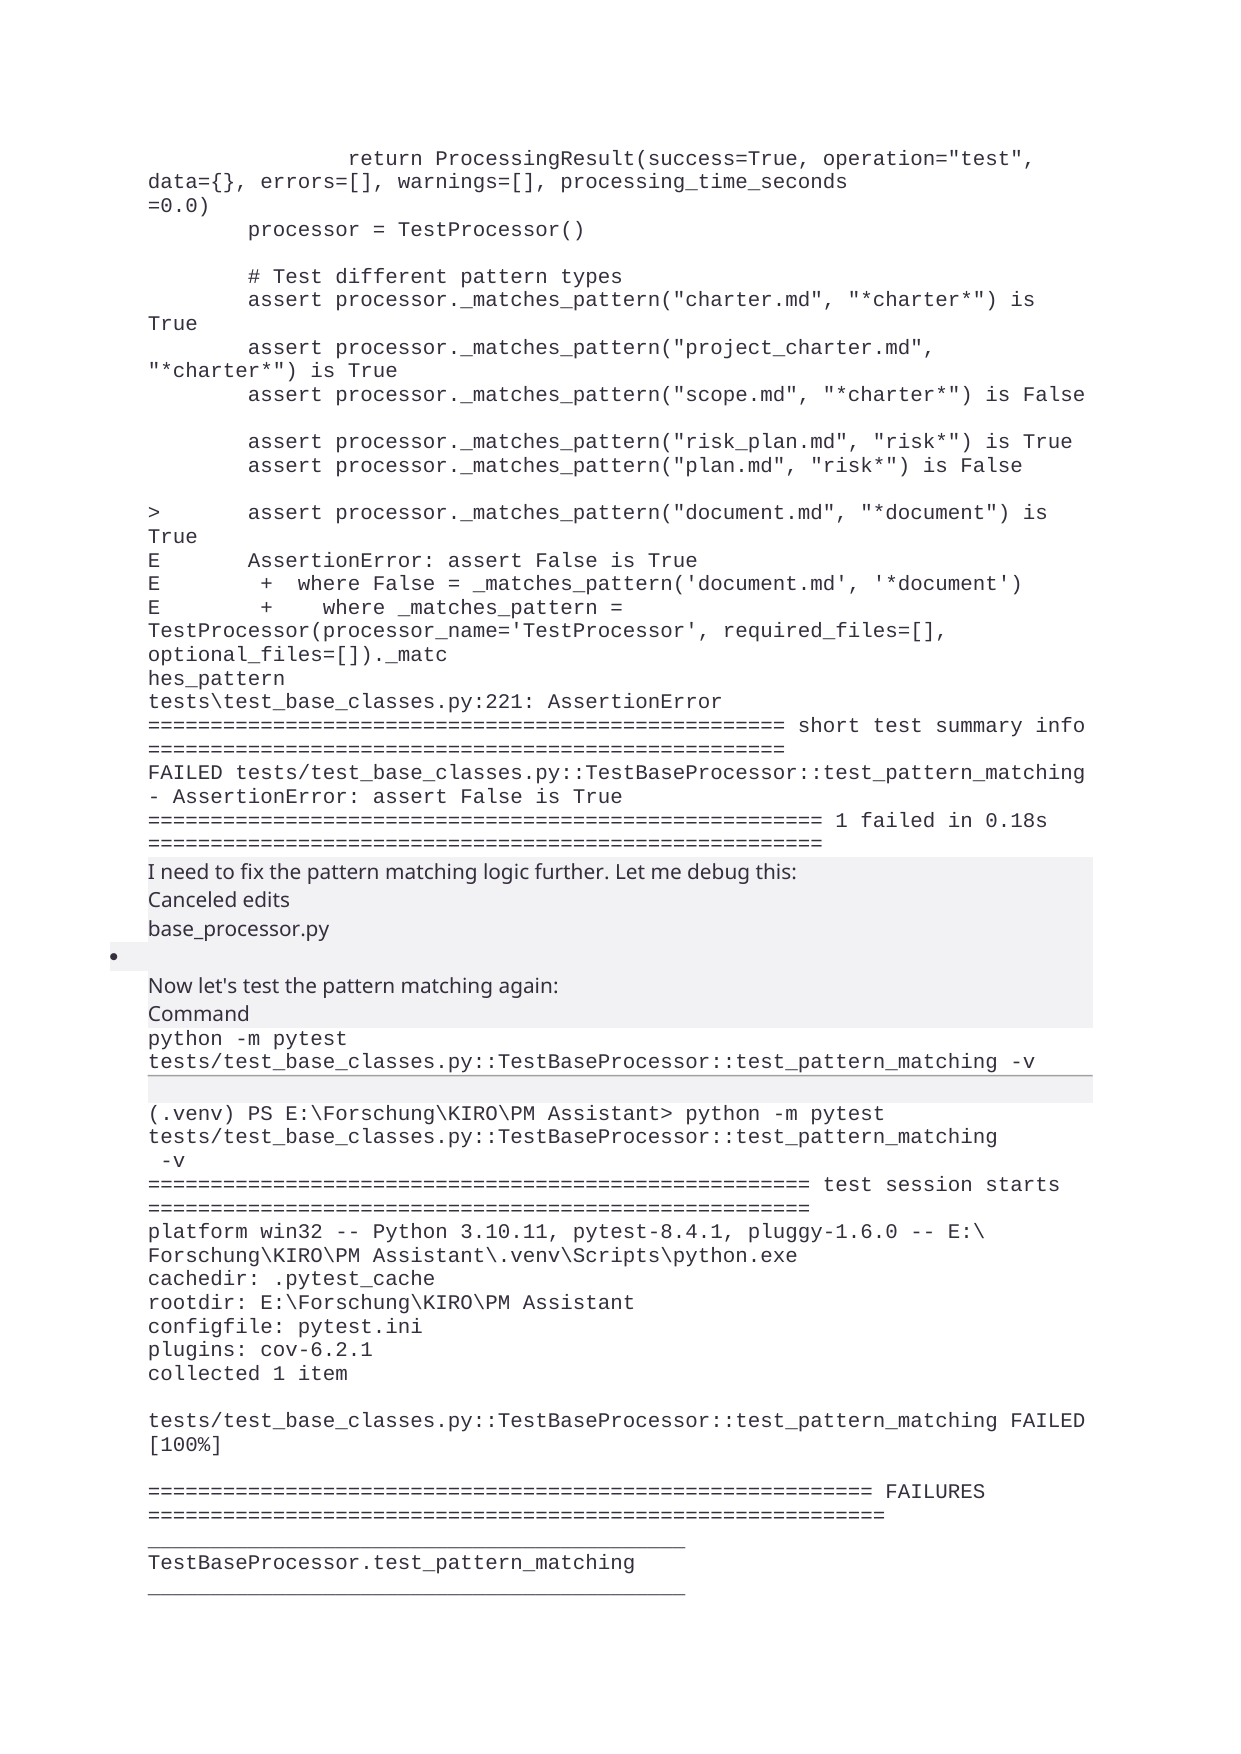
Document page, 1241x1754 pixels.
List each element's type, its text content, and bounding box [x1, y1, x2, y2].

text collected 1 item [148, 1363, 1093, 1387]
text assert processor._matches_pattern("scope.md", "*charter*") is False [148, 384, 1093, 408]
text Canceled edits [148, 885, 1093, 914]
text assert processor._matches_pattern("plan.md", "risk*") is False [148, 455, 1093, 479]
text ====================================================== 1 failed in 0.18s ====================================================== [148, 810, 1093, 857]
text python -m pytest tests/test_base_classes.py::TestBaseProcessor::test_pattern_matching -v [148, 1028, 1093, 1074]
text E AssertionError: assert False is True [148, 549, 1093, 573]
text ===================================================== test session starts ===================================================== [148, 1174, 1093, 1221]
text tests/test_base_classes.py::TestBaseProcessor::test_pattern_matching FAILED [100%] [148, 1410, 1093, 1458]
text ========================================================== FAILURES =========================================================== [148, 1481, 1093, 1528]
text assert processor._matches_pattern("risk_plan.md", "risk*") is True [148, 431, 1093, 455]
text return ProcessingResult(success=True, operation="test", data={}, errors=[], warnings=[], processing_time_seconds [148, 148, 1093, 195]
text (.venv) PS E:\Forschung\KIRO\PM Assistant> python -m pytest tests/test_base_classes.py::TestBaseProcessor::test_pattern_matching [148, 1103, 1093, 1150]
text hes_pattern [148, 668, 1093, 691]
text assert processor._matches_pattern("charter.md", "*charter*") is True [148, 289, 1093, 337]
text assert processor._matches_pattern("project_charter.md", "*charter*") is True [148, 337, 1093, 384]
text processor = TestProcessor() [148, 218, 1093, 242]
text tests\test_base_classes.py:221: AssertionError [148, 691, 1093, 715]
text base_processor.py [148, 914, 1093, 942]
text ___________________________________________ TestBaseProcessor.test_pattern_matching ___________________________________________ [148, 1528, 1093, 1599]
text # Test different pattern types [148, 266, 1093, 289]
text -v [148, 1150, 1093, 1174]
text I need to fix the pattern matching logic further. Let me debug this: [148, 857, 1093, 885]
text > assert processor._matches_pattern("document.md", "*document") is True [148, 502, 1093, 549]
text =0.0) [148, 195, 1093, 218]
text E + where False = _matches_pattern('document.md', '*document') [148, 573, 1093, 597]
text =================================================== short test summary info =================================================== [148, 715, 1093, 762]
text Command [148, 999, 1093, 1028]
text E + where _matches_pattern = TestProcessor(processor_name='TestProcessor', required_files=[], optional_files=[])._matc [148, 597, 1093, 668]
text configfile: pytest.ini [148, 1316, 1093, 1339]
text Now let's test the pattern matching again: [148, 971, 1093, 999]
text plugins: cov-6.2.1 [148, 1339, 1093, 1363]
text cachedir: .pytest_cache [148, 1268, 1093, 1292]
text platform win32 -- Python 3.10.11, pytest-8.4.1, pluggy-1.6.0 -- E:\Forschung\KIRO\PM Assistant\.venv\Scripts\python.exe [148, 1221, 1093, 1268]
text rootdir: E:\Forschung\KIRO\PM Assistant [148, 1292, 1093, 1316]
text FAILED tests/test_base_classes.py::TestBaseProcessor::test_pattern_matching - AssertionError: assert False is True [148, 762, 1093, 810]
